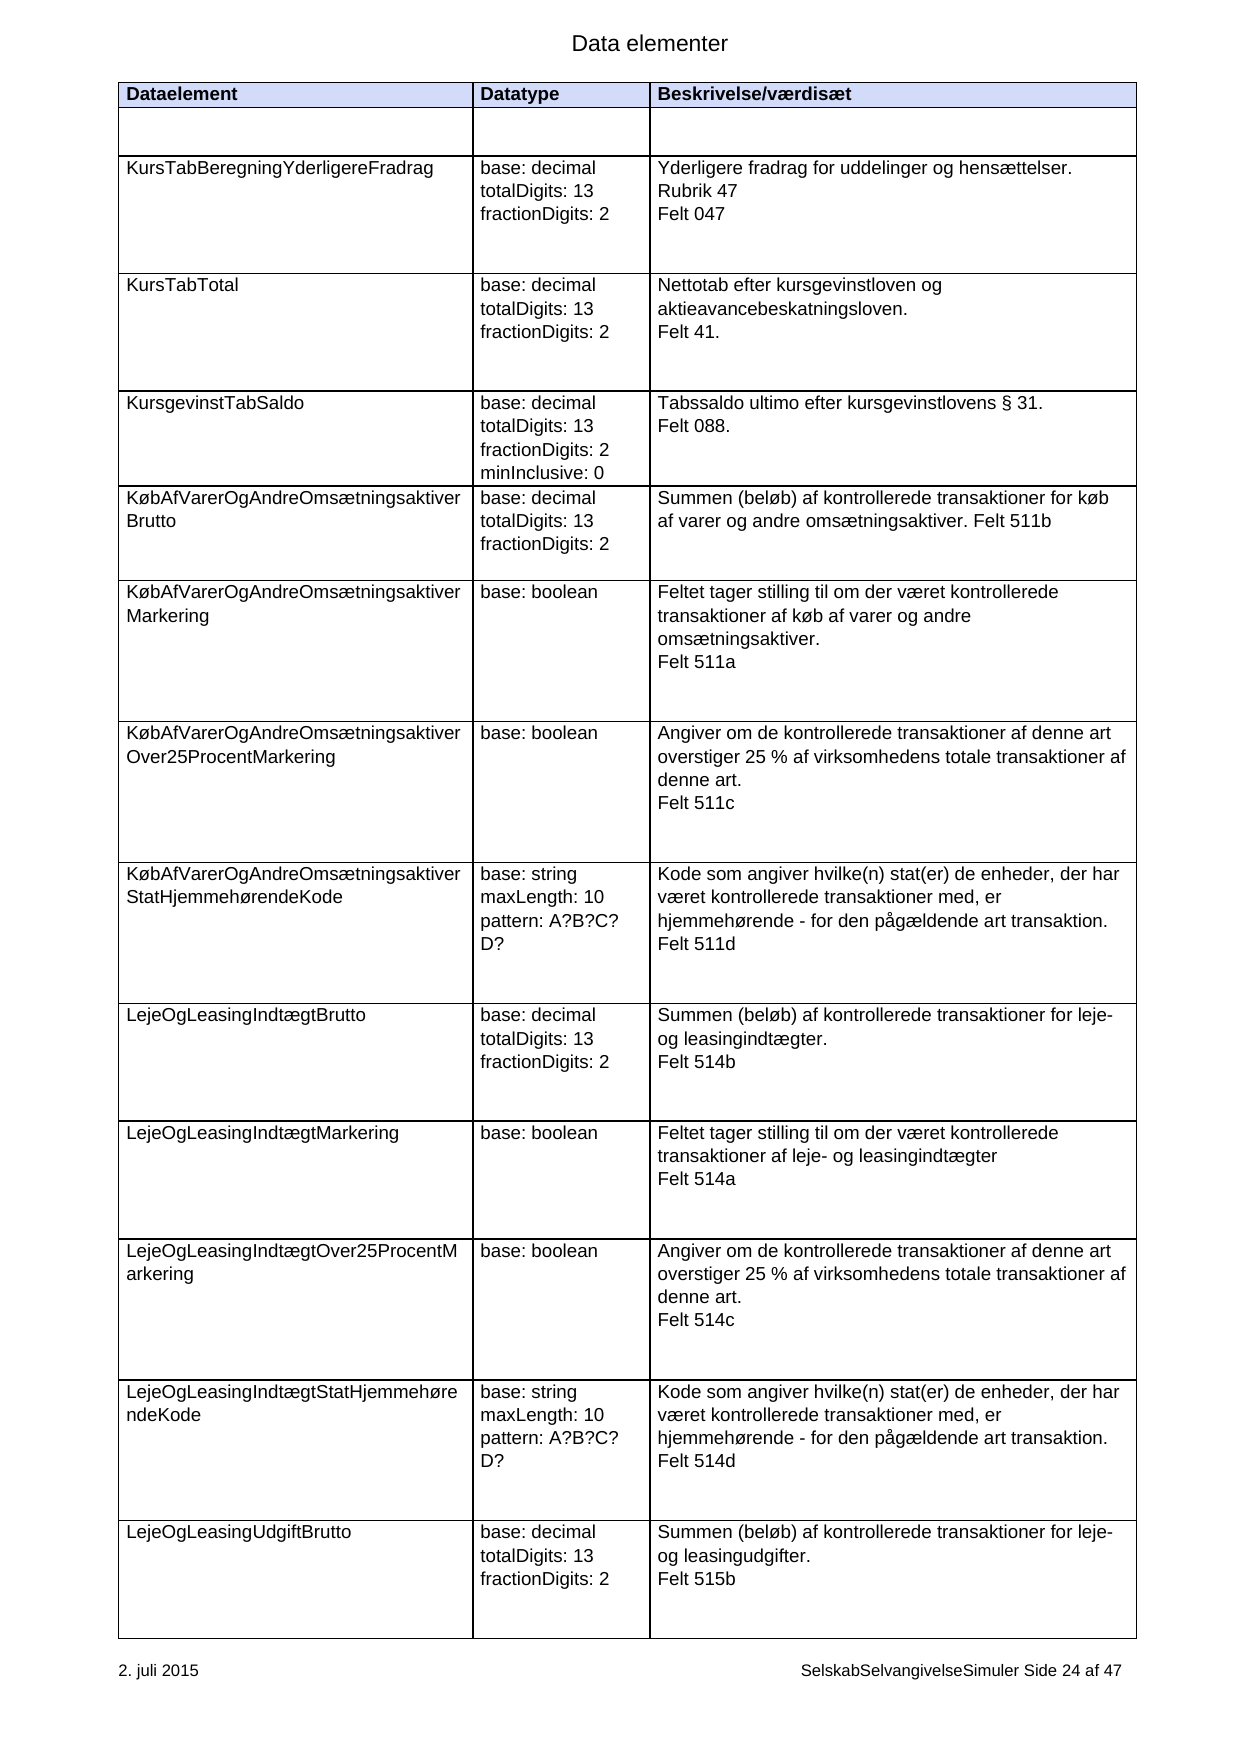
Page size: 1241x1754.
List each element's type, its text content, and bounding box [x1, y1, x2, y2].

table_cell Tabssaldo ultimo efter kursgevinstlovens § 31. Felt 088. [651, 392, 1136, 485]
table_cell base: decimal totalDigits: 13 fractionDigits: 2 [474, 1521, 649, 1637]
table_cell Angiver om de kontrollerede transaktioner af denne art overstiger 25 % af virksomhedens totale transaktioner af denne art. Felt 514c [651, 1240, 1136, 1379]
table_cell base: boolean [474, 722, 649, 862]
table_cell base: string maxLength: 10 pattern: A?B?C?D? [474, 863, 649, 1002]
table_cell KøbAfVarerOgAndreOmsætningsaktiverOver25ProcentMarkering [119, 722, 472, 862]
table_cell base: string maxLength: 10 pattern: A?B?C?D? [474, 1381, 649, 1520]
table_cell KursgevinstTabSaldo [119, 392, 472, 485]
table_cell Kode som angiver hvilke(n) stat(er) de enheder, der har været kontrollerede transaktioner med, er hjemmehørende - for den pågældende art transaktion. Felt 514d [651, 1381, 1136, 1520]
table_cell KøbAfVarerOgAndreOmsætningsaktiverMarkering [119, 581, 472, 721]
table_cell Summen (beløb) af kontrollerede transaktioner for køb af varer og andre omsætningsaktiver. Felt 511b [651, 487, 1136, 580]
table_cell Summen (beløb) af kontrollerede transaktioner for leje- og leasingindtægter. Felt 514b [651, 1004, 1136, 1120]
table_cell Summen (beløb) af kontrollerede transaktioner for leje- og leasingudgifter. Felt 515b [651, 1521, 1136, 1637]
table_header Datatype [474, 83, 649, 107]
table_cell KursTabTotal [119, 274, 472, 390]
table_cell base: boolean [474, 1122, 649, 1238]
table_cell KursTabBeregningYderligereFradrag [119, 157, 472, 273]
table_cell base: decimal totalDigits: 13 fractionDigits: 2 [474, 274, 649, 390]
table_cell base: boolean [474, 1240, 649, 1379]
table_header Beskrivelse/værdisæt [651, 83, 1136, 107]
table_cell LejeOgLeasingIndtægtMarkering [119, 1122, 472, 1238]
table_cell base: decimal totalDigits: 13 fractionDigits: 2 [474, 1004, 649, 1120]
table_cell base: decimal totalDigits: 13 fractionDigits: 2 [474, 487, 649, 580]
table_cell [119, 108, 472, 155]
table_cell KøbAfVarerOgAndreOmsætningsaktiverBrutto [119, 487, 472, 580]
table_cell LejeOgLeasingIndtægtStatHjemmehørendeKode [119, 1381, 472, 1520]
table_cell KøbAfVarerOgAndreOmsætningsaktiverStatHjemmehørendeKode [119, 863, 472, 1002]
table_cell base: boolean [474, 581, 649, 721]
table_cell LejeOgLeasingUdgiftBrutto [119, 1521, 472, 1637]
table_cell LejeOgLeasingIndtægtOver25ProcentMarkering [119, 1240, 472, 1379]
table_cell Kode som angiver hvilke(n) stat(er) de enheder, der har været kontrollerede transaktioner med, er hjemmehørende - for den pågældende art transaktion. Felt 511d [651, 863, 1136, 1002]
table_header Dataelement [119, 83, 472, 107]
table_cell LejeOgLeasingIndtægtBrutto [119, 1004, 472, 1120]
table_cell Feltet tager stilling til om der været kontrollerede transaktioner af leje- og leasingindtægter Felt 514a [651, 1122, 1136, 1238]
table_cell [474, 108, 649, 155]
table_cell Yderligere fradrag for uddelinger og hensættelser. Rubrik 47 Felt 047 [651, 157, 1136, 273]
table_cell Feltet tager stilling til om der været kontrollerede transaktioner af køb af varer og andre omsætningsaktiver. Felt 511a [651, 581, 1136, 721]
table_cell base: decimal totalDigits: 13 fractionDigits: 2 minInclusive: 0 [474, 392, 649, 485]
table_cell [651, 108, 1136, 155]
table_cell Angiver om de kontrollerede transaktioner af denne art overstiger 25 % af virksomhedens totale transaktioner af denne art. Felt 511c [651, 722, 1136, 862]
table_cell base: decimal totalDigits: 13 fractionDigits: 2 [474, 157, 649, 273]
table_cell Nettotab efter kursgevinstloven og aktieavancebeskatningsloven. Felt 41. [651, 274, 1136, 390]
